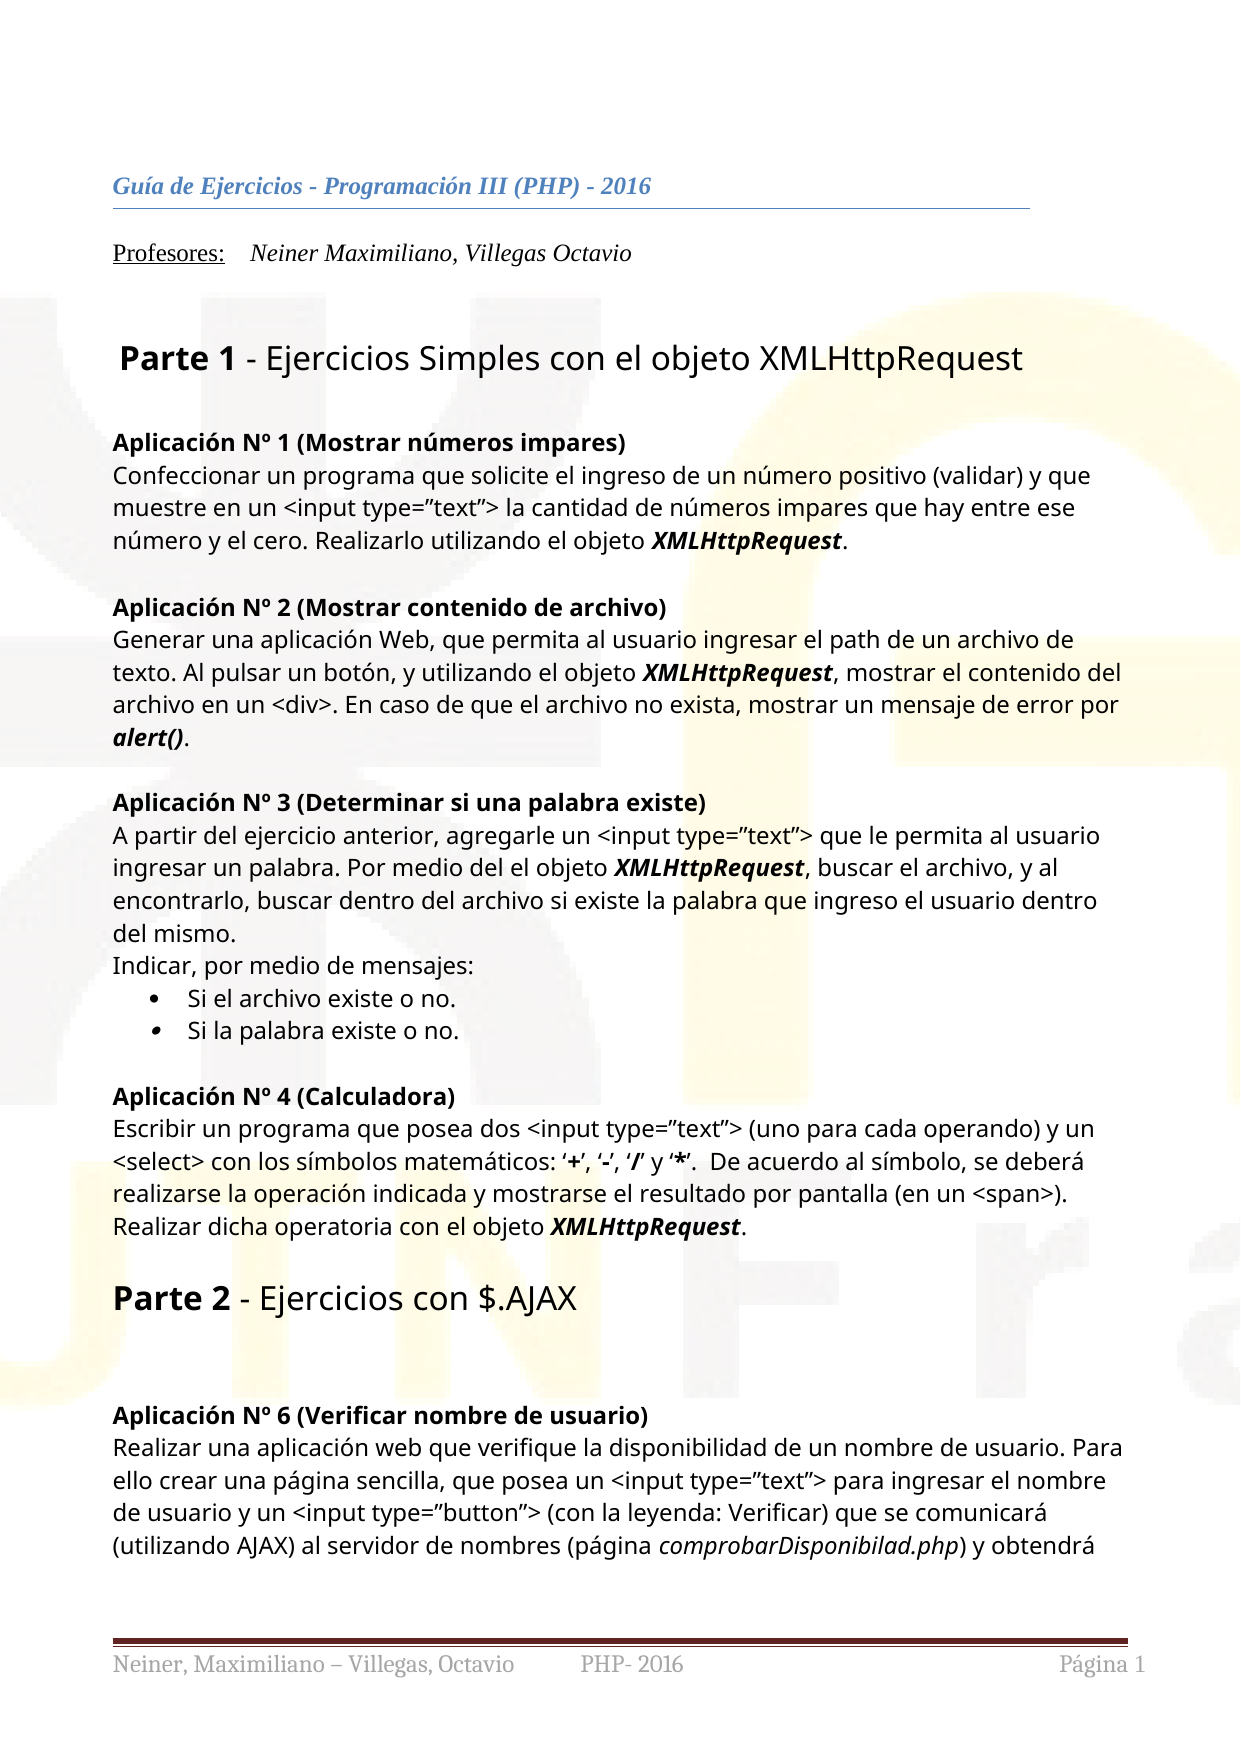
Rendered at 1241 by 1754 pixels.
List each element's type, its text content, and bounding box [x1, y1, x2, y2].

text Guía de Ejercicios - Programación III (PHP) - 2016 [112, 171, 1030, 209]
text Parte 2 - Ejercicios con $.AJAX [112, 1275, 1128, 1320]
text Aplicación Nº 2 (Mostrar contenido de archivo) [112, 590, 1128, 623]
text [112, 1431, 1128, 1561]
text Aplicación Nº 3 (Determinar si una palabra existe) [112, 786, 1128, 818]
list Si la palabra existe o no. [150, 1014, 1128, 1047]
text Aplicación Nº 1 (Mostrar números impares) [112, 426, 1128, 458]
text A partir del ejercicio anterior, agregarle un <input type=”text”> que le permita al usuario ingresar un palabra. Por medio del el objeto XMLHttpRequest, buscar el archivo, y al encontrarlo, buscar dentro del archivo si existe la palabra que ingreso el usuario dentro del mismo. [112, 818, 1128, 949]
text Generar una aplicación Web, que permita al usuario ingresar el path de un archivo de texto. Al pulsar un botón, y utilizando el objeto XMLHttpRequest, mostrar el contenido del archivo en un <div>. En caso de que el archivo no exista, mostrar un mensaje de error por alert(). [112, 623, 1128, 753]
text Indicar, por medio de mensajes: [112, 949, 1128, 982]
text Profesores: Neiner Maximiliano, Villegas Octavio [112, 238, 1128, 267]
text Aplicación Nº 6 (Verificar nombre de usuario) [112, 1398, 1128, 1431]
list Si el archivo existe o no. [150, 982, 1128, 1014]
text Aplicación Nº 4 (Calculadora) [112, 1079, 1128, 1112]
text Confeccionar un programa que solicite el ingreso de un número positivo (validar) y que muestre en un <input type=”text”> la cantidad de números impares que hay entre ese número y el cero. Realizarlo utilizando el objeto XMLHttpRequest. [112, 458, 1128, 556]
text Parte 1 - Ejercicios Simples con el objeto XMLHttpRequest [112, 335, 1128, 380]
text Escribir un programa que posea dos <input type=”text”> (uno para cada operando) y un <select> con los símbolos matemáticos: ‘+’, ‘-’, ‘/’ y ‘*’. De acuerdo al símbolo, se deberá realizarse la operación indicada y mostrarse el resultado por pantalla (en un <span>). Realizar dicha operatoria con el objeto XMLHttpRequest. [112, 1112, 1128, 1242]
